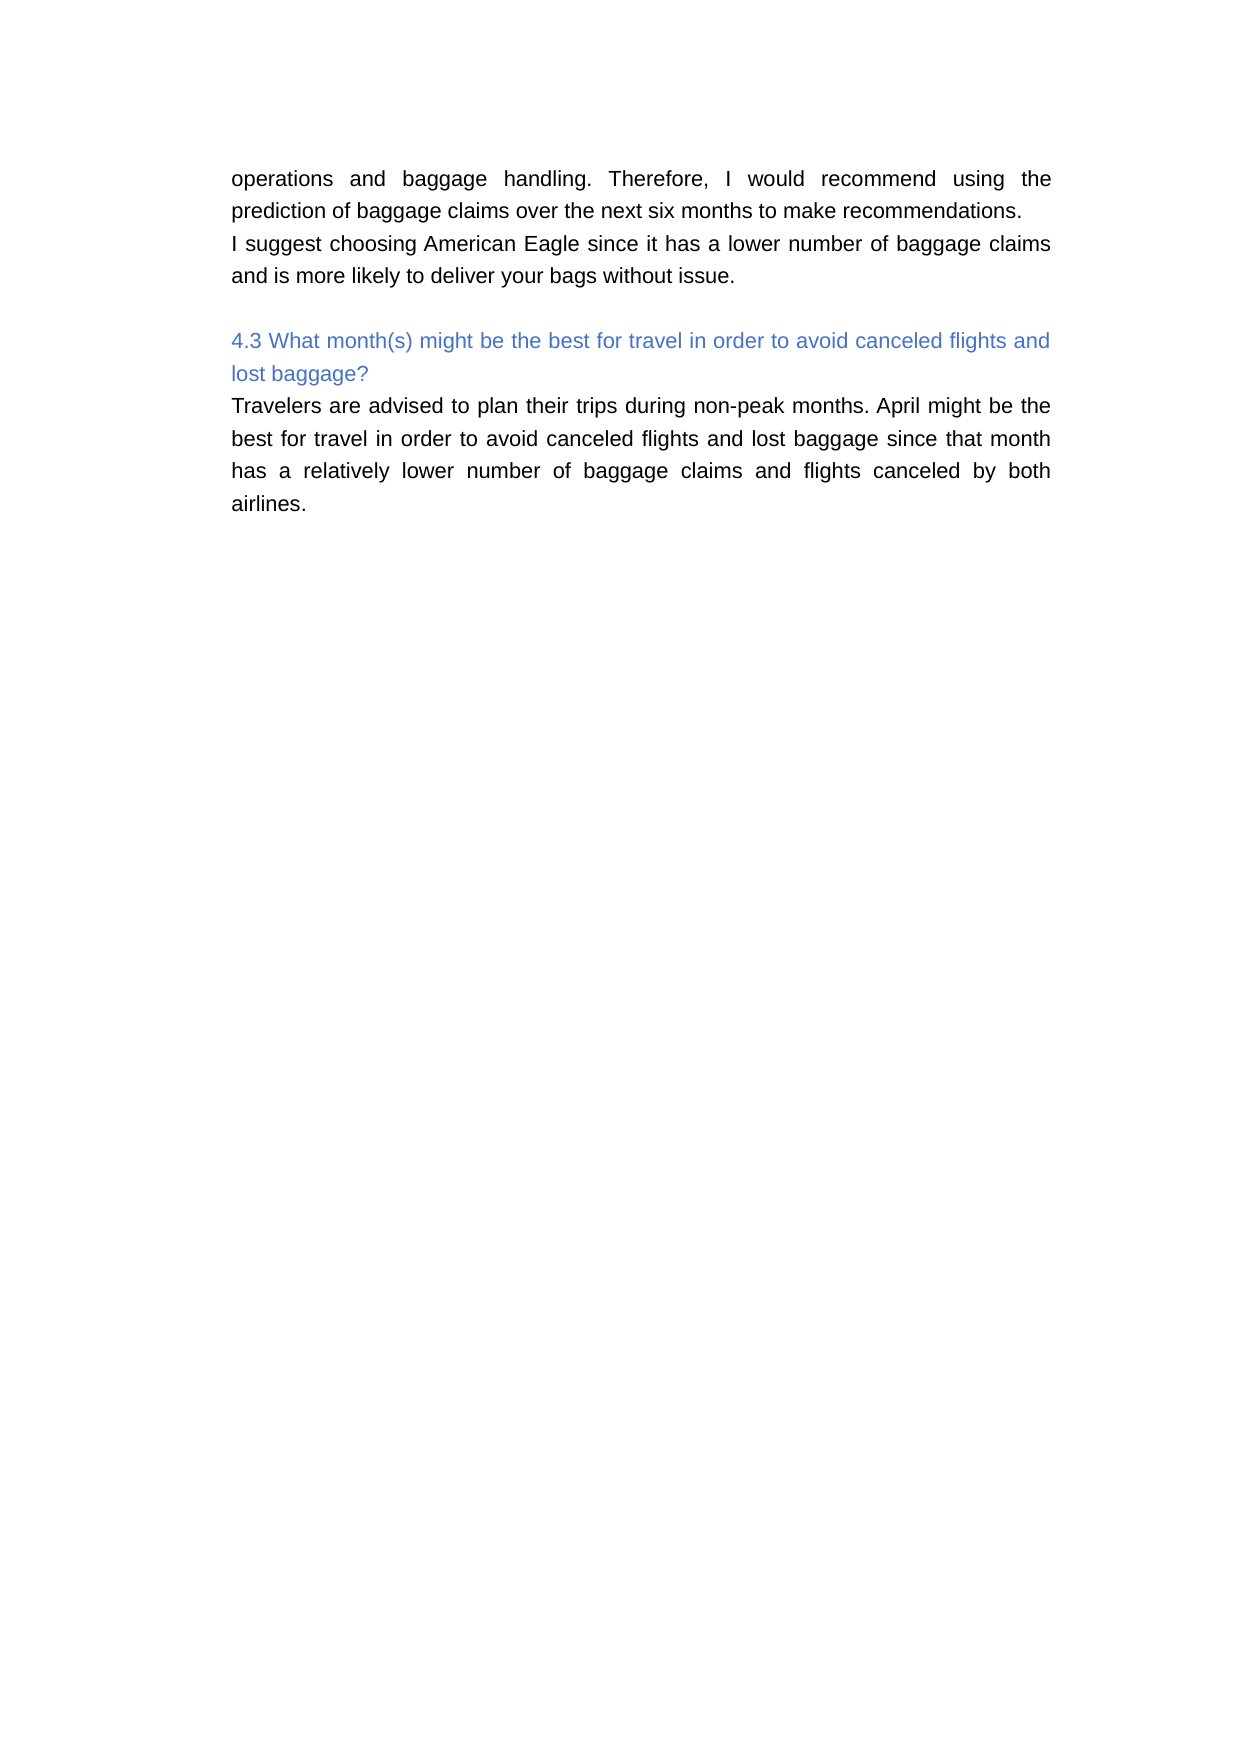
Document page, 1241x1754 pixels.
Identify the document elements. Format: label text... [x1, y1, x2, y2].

list Travelers are advised to plan their trips during non-peak months. April might be the best for travel in order to avoid canceled flights and lost baggage since that month has a relatively lower number of baggage claims and flights canceled by both airlines. [231, 389, 1053, 519]
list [231, 162, 1053, 227]
list 4.3 What month(s) might be the best for travel in order to avoid canceled flights and lost baggage? [231, 324, 1053, 389]
list I suggest choosing American Eagle since it has a lower number of baggage claims and is more likely to deliver your bags without issue. [231, 227, 1053, 292]
